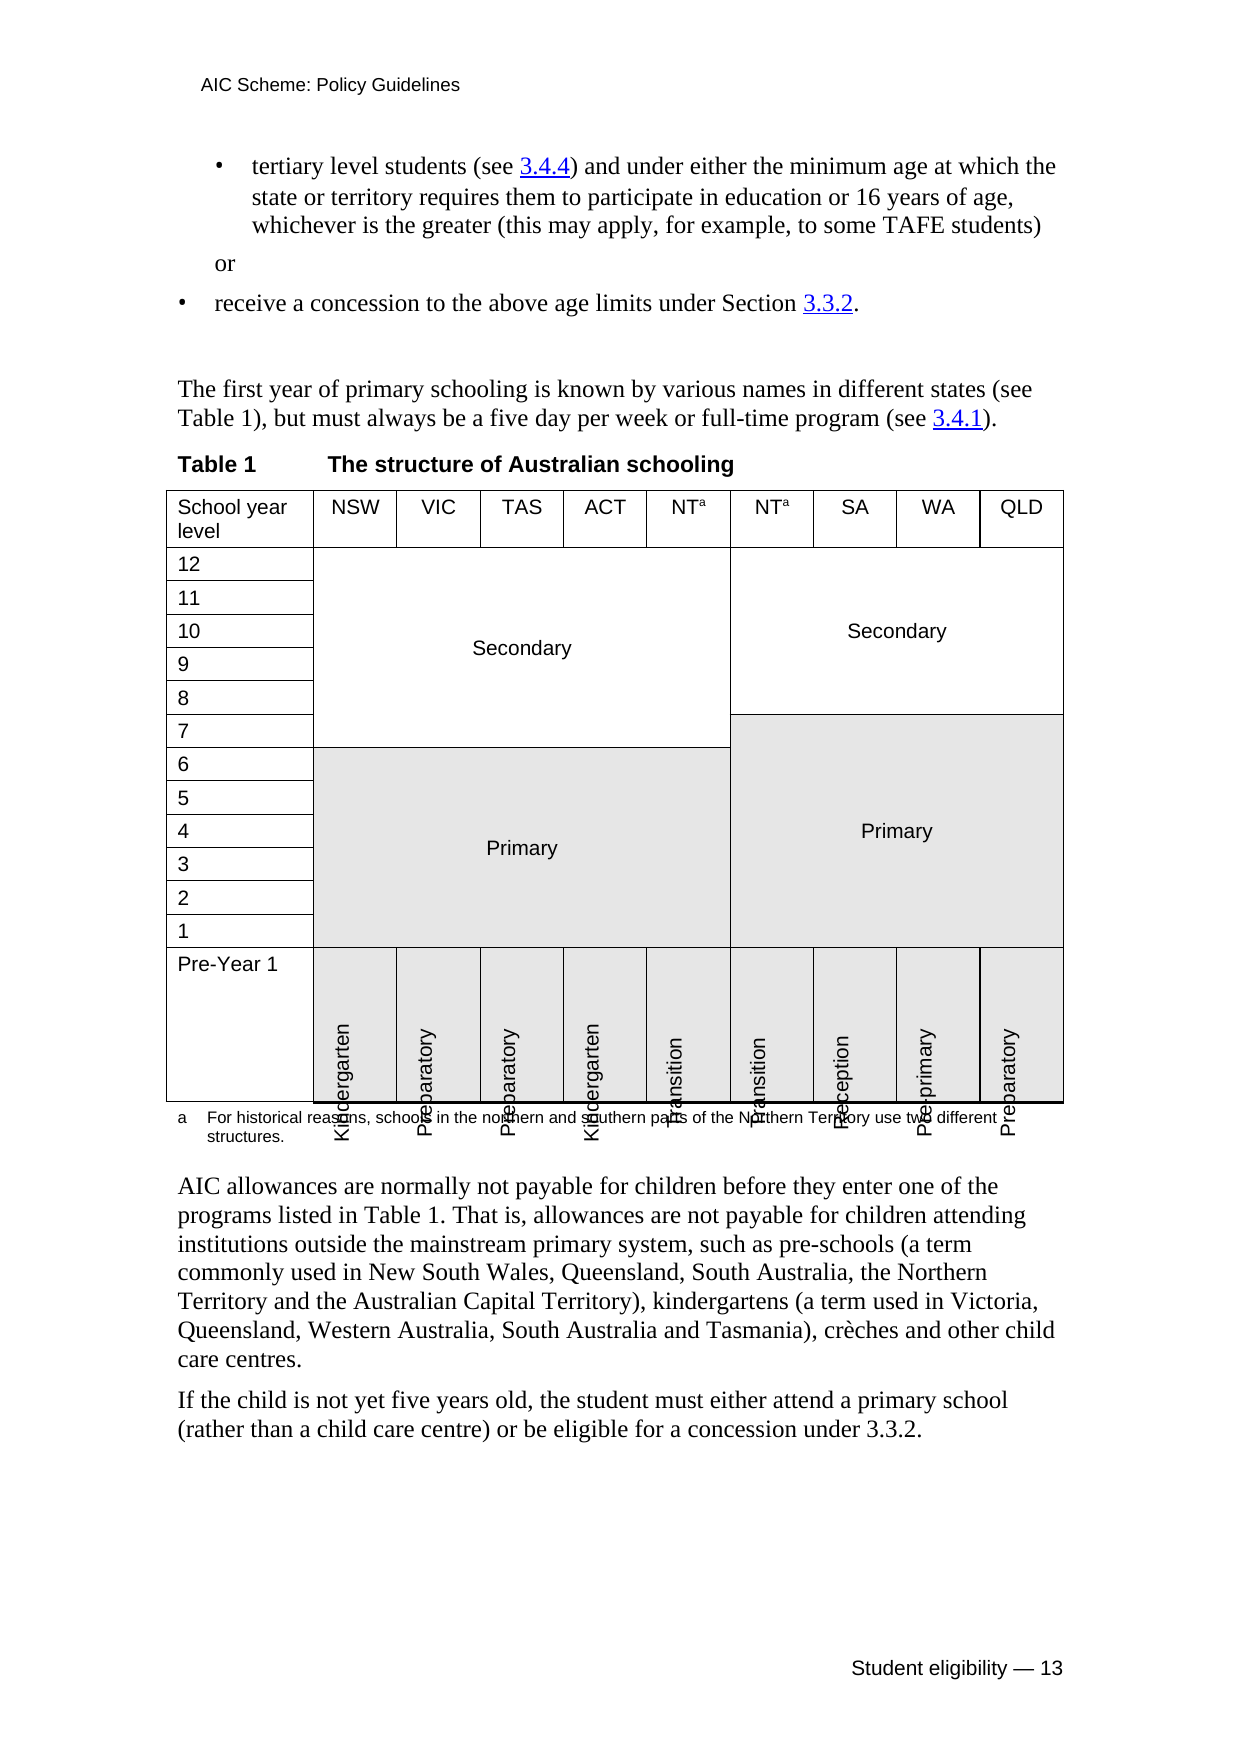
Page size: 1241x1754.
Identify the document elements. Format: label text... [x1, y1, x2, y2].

table_cell 5 [167, 781, 313, 814]
table_cell 9 [167, 648, 313, 680]
table_cell 6 [167, 748, 313, 780]
table_cell Kindergarten [564, 948, 646, 1101]
table_cell Secondary [314, 548, 730, 747]
text If the child not yet five years old, the student must either attend a primary school (rather than a child care centre) or be eligible for a concession under 3.3.2. [177, 1385, 1063, 1442]
table_cell Pre-Year 1 [167, 948, 313, 1101]
table_header NTa [731, 491, 813, 547]
text Table 1 The structure of Australian schooling [177, 451, 1063, 477]
table_header WA [897, 491, 979, 547]
table_cell 10 [167, 615, 313, 647]
table_cell Preparatory [481, 948, 563, 1101]
table_header SA [814, 491, 896, 547]
text tertiary level students (see 3.4.4) and under either the minimum age at which the state or territory requires them to participate in education or 16 years of age whichever the greater (th may apply for example to some TAFE students) [214, 148, 1063, 239]
table_header NTa [647, 491, 730, 547]
table_cell Pre-primary [897, 948, 979, 1101]
table_cell 7 [167, 715, 313, 747]
table_cell Reception [814, 948, 896, 1101]
table_cell 11 [167, 581, 313, 614]
table_cell Kindergarten [314, 948, 396, 1101]
table_cell 2 [167, 881, 313, 914]
text receive a concession to the above age limits under Section 3.3.2. [177, 285, 1063, 319]
table_header School year level [167, 491, 313, 547]
list or [177, 248, 1063, 276]
table_cell Preparatory [397, 948, 480, 1101]
table_header QLD [981, 491, 1063, 547]
table_cell 12 [167, 548, 313, 580]
table_cell Primary [314, 748, 730, 947]
table_cell 4 [167, 815, 313, 847]
table_header VIC [397, 491, 480, 547]
table_header TAS [481, 491, 563, 547]
table_cell Transition [731, 948, 813, 1101]
table_header ACT [564, 491, 646, 547]
table_cell 1 [167, 915, 313, 947]
table_header NSW [314, 491, 396, 547]
table_cell 3 [167, 848, 313, 880]
table_cell Preparatory [981, 948, 1063, 1101]
text a For htorical reasons, schools in the northern and southern parts of the use two different structures. [177, 1108, 1063, 1146]
table_cell 8 [167, 681, 313, 714]
table_cell Primary [731, 715, 1063, 947]
text AIC allowances are normally not payable for children before they enter one of the programs lted in Table 1. That , allowances are not payable for children attending institutions outside the mainstream primary system, such as pre-schools (a term commonly used in , , , the and the ), kindergartens (a term used in , , , and ), crèches and other child care centres. [177, 1171, 1063, 1372]
table_cell Transition [647, 948, 730, 1101]
table_cell Secondary [731, 548, 1063, 714]
text The first year of primary schooling known by various names in different states (see Table 1), but must always be a five day per week or full-time program (see 3.4.1). [177, 374, 1063, 432]
